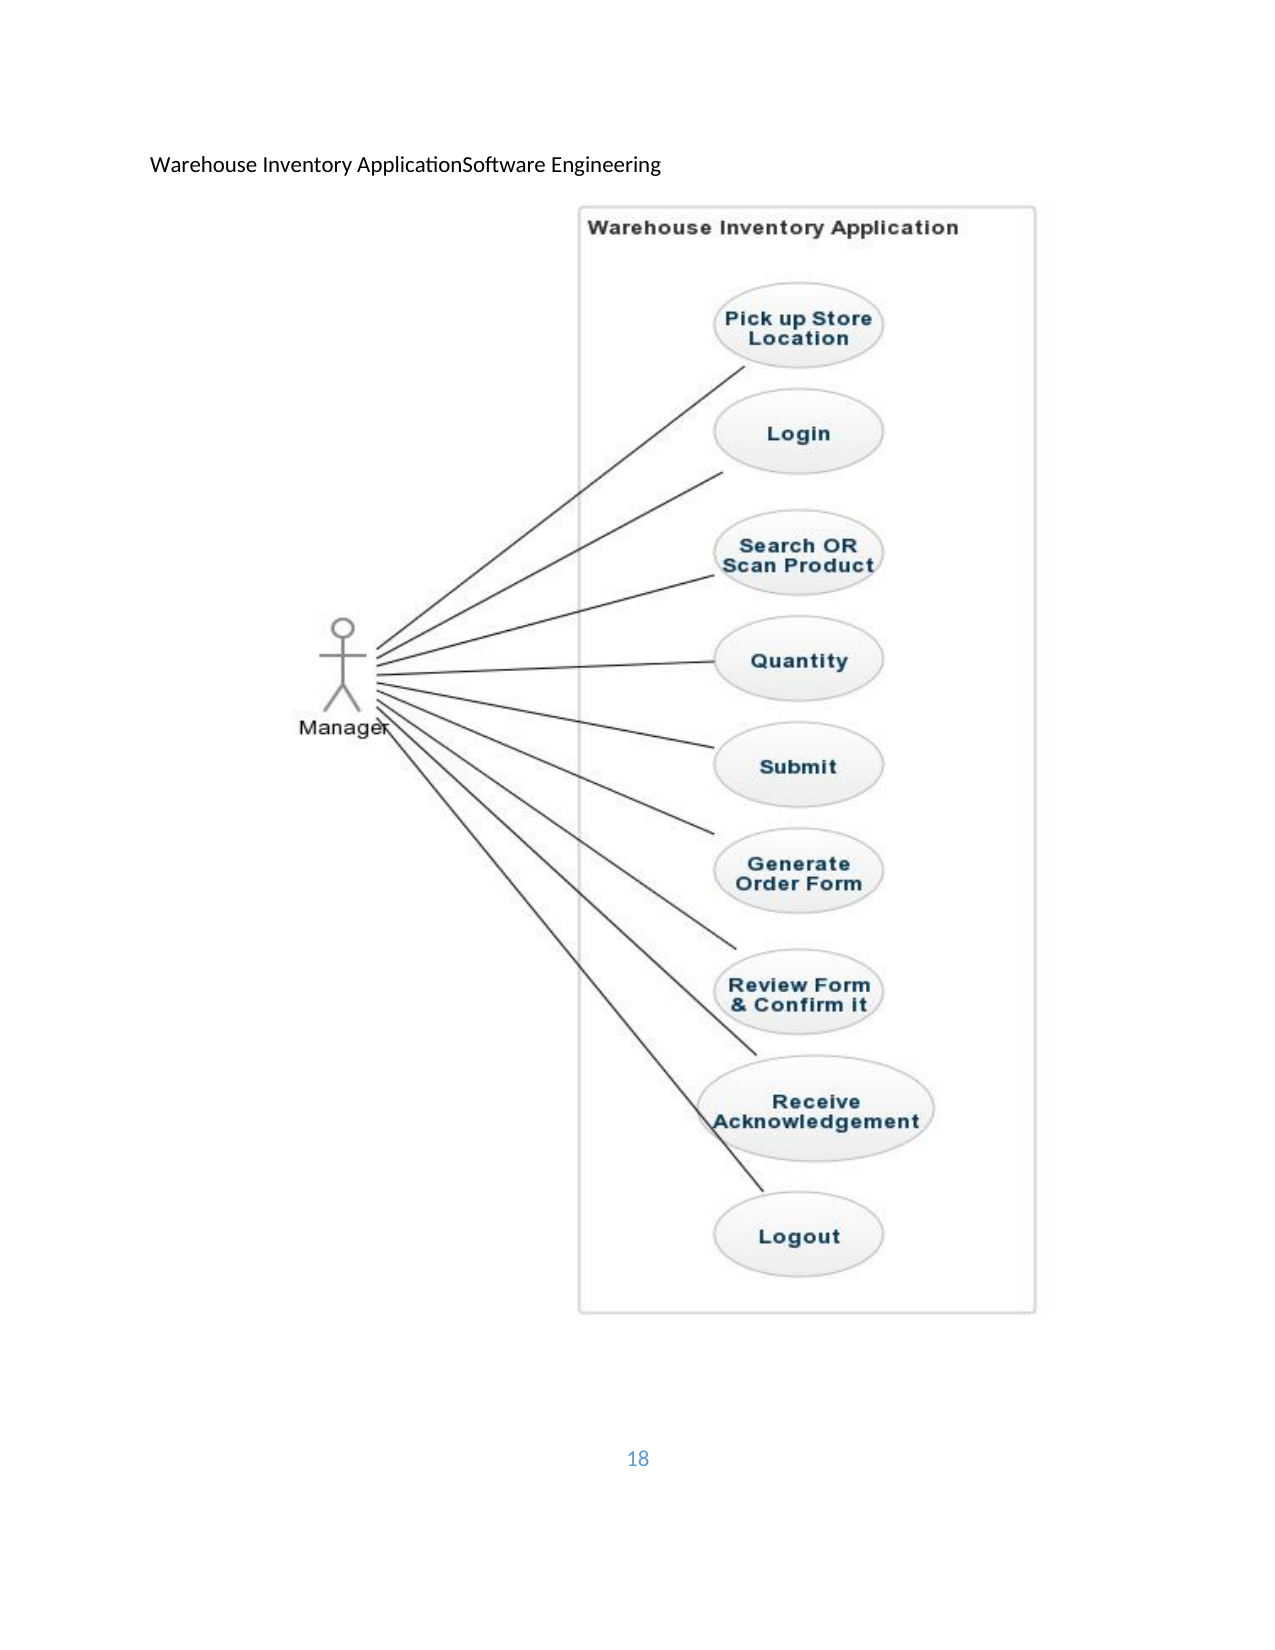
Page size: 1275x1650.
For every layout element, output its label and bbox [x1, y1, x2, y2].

picture [225, 178, 1120, 1389]
